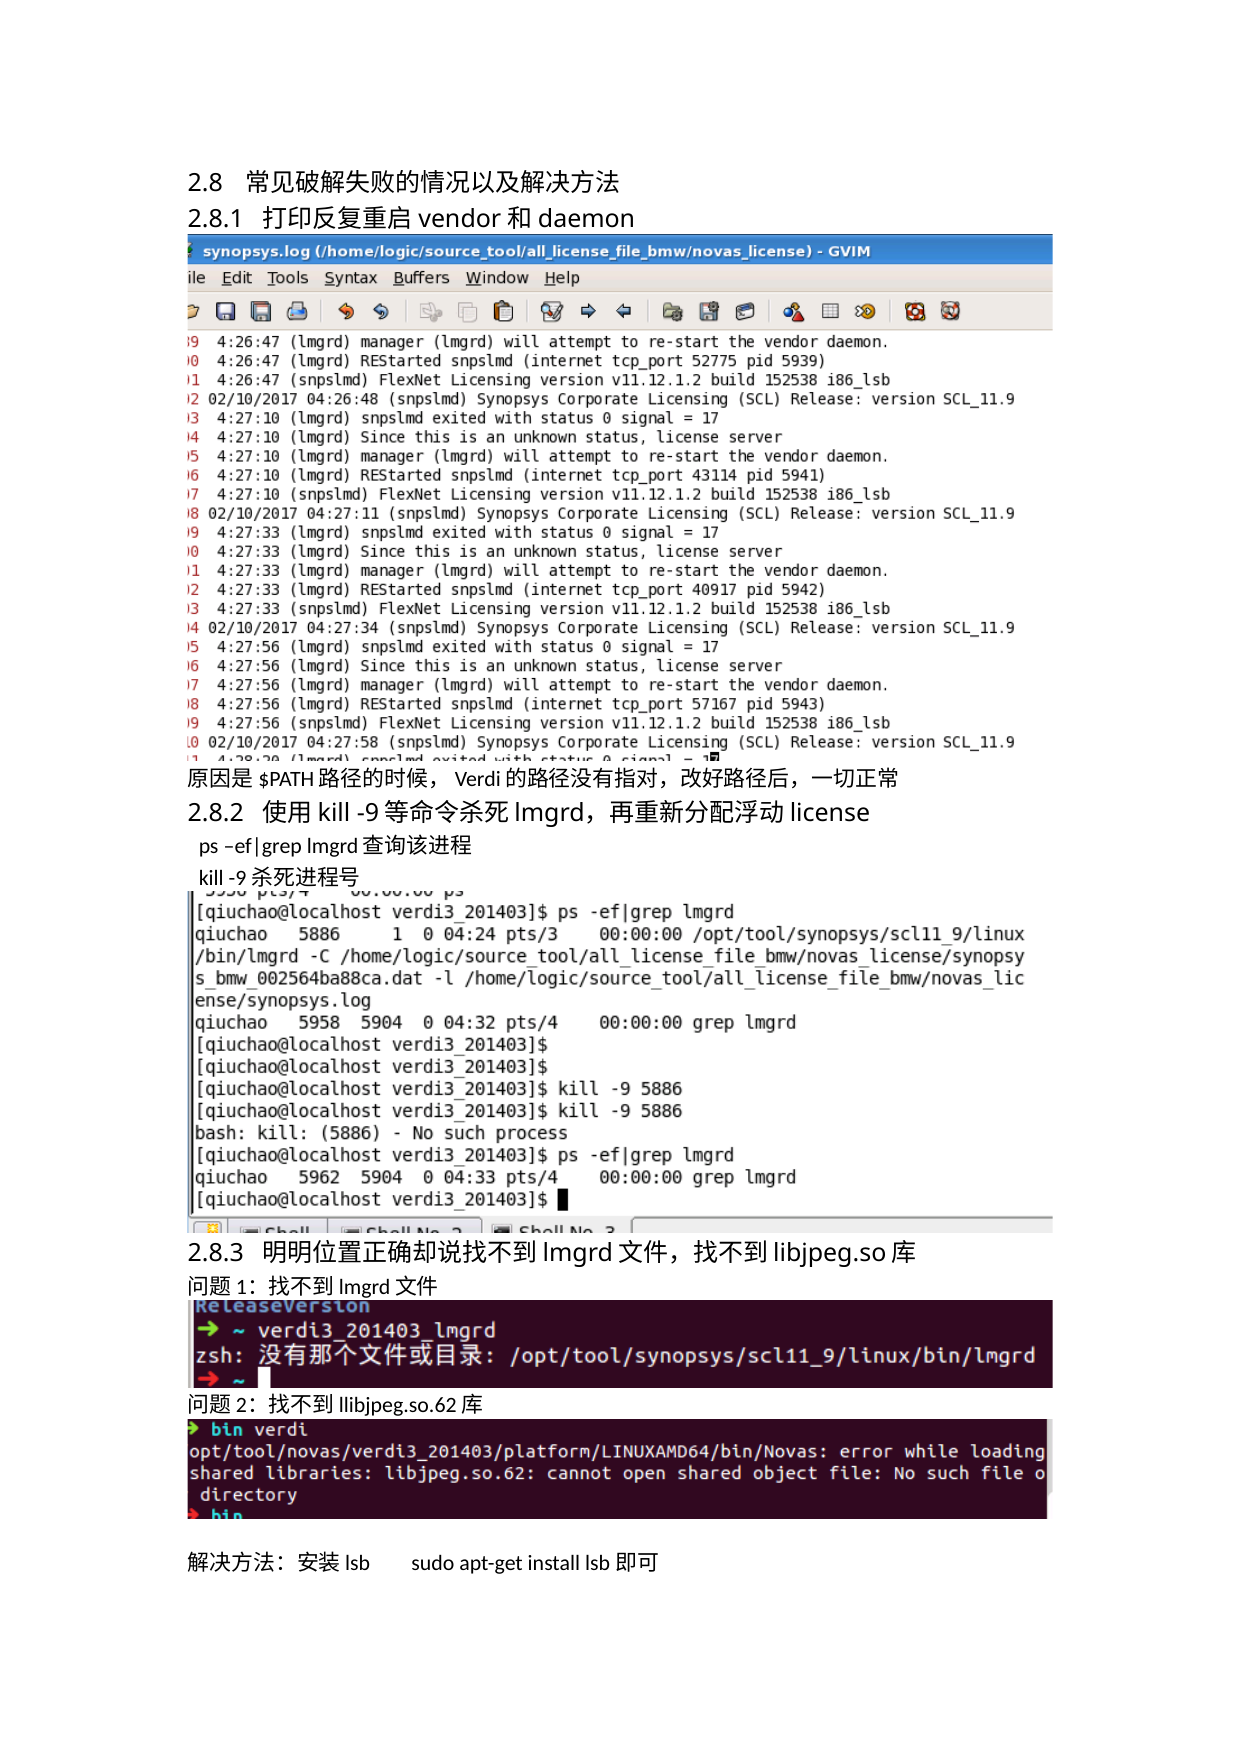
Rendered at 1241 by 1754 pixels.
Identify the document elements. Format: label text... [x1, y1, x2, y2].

text kill -9 杀死进程号 [187, 860, 1053, 891]
subtitle 明明位置正确却说找不到lmgrd文件，找不到libjpeg.so库 [187, 1233, 1053, 1269]
text 原因是 $PATH路径的时候， Verdi的路径没有指对，改好路径后，一切正常 [187, 761, 1053, 792]
subtitle 常见破解失败的情况以及解决方法 [187, 162, 1053, 198]
text 解决方法：安装lsb sudo apt-get install lsb 即可 [187, 1545, 1053, 1577]
picture [187, 234, 1053, 761]
text ps –ef|grep lmgrd查询该进程 [187, 828, 1053, 860]
picture [187, 891, 1053, 1233]
picture [187, 1419, 1053, 1519]
picture [187, 1300, 1053, 1388]
text 问题2：找不到llibjpeg.so.62库 [187, 1388, 1053, 1419]
subtitle 使用kill -9等命令杀死lmgrd，再重新分配浮动license [187, 792, 1053, 828]
subtitle 打印反复重启 vendor 和daemon [187, 198, 1053, 234]
text 问题1：找不到lmgrd文件 [187, 1269, 1053, 1300]
